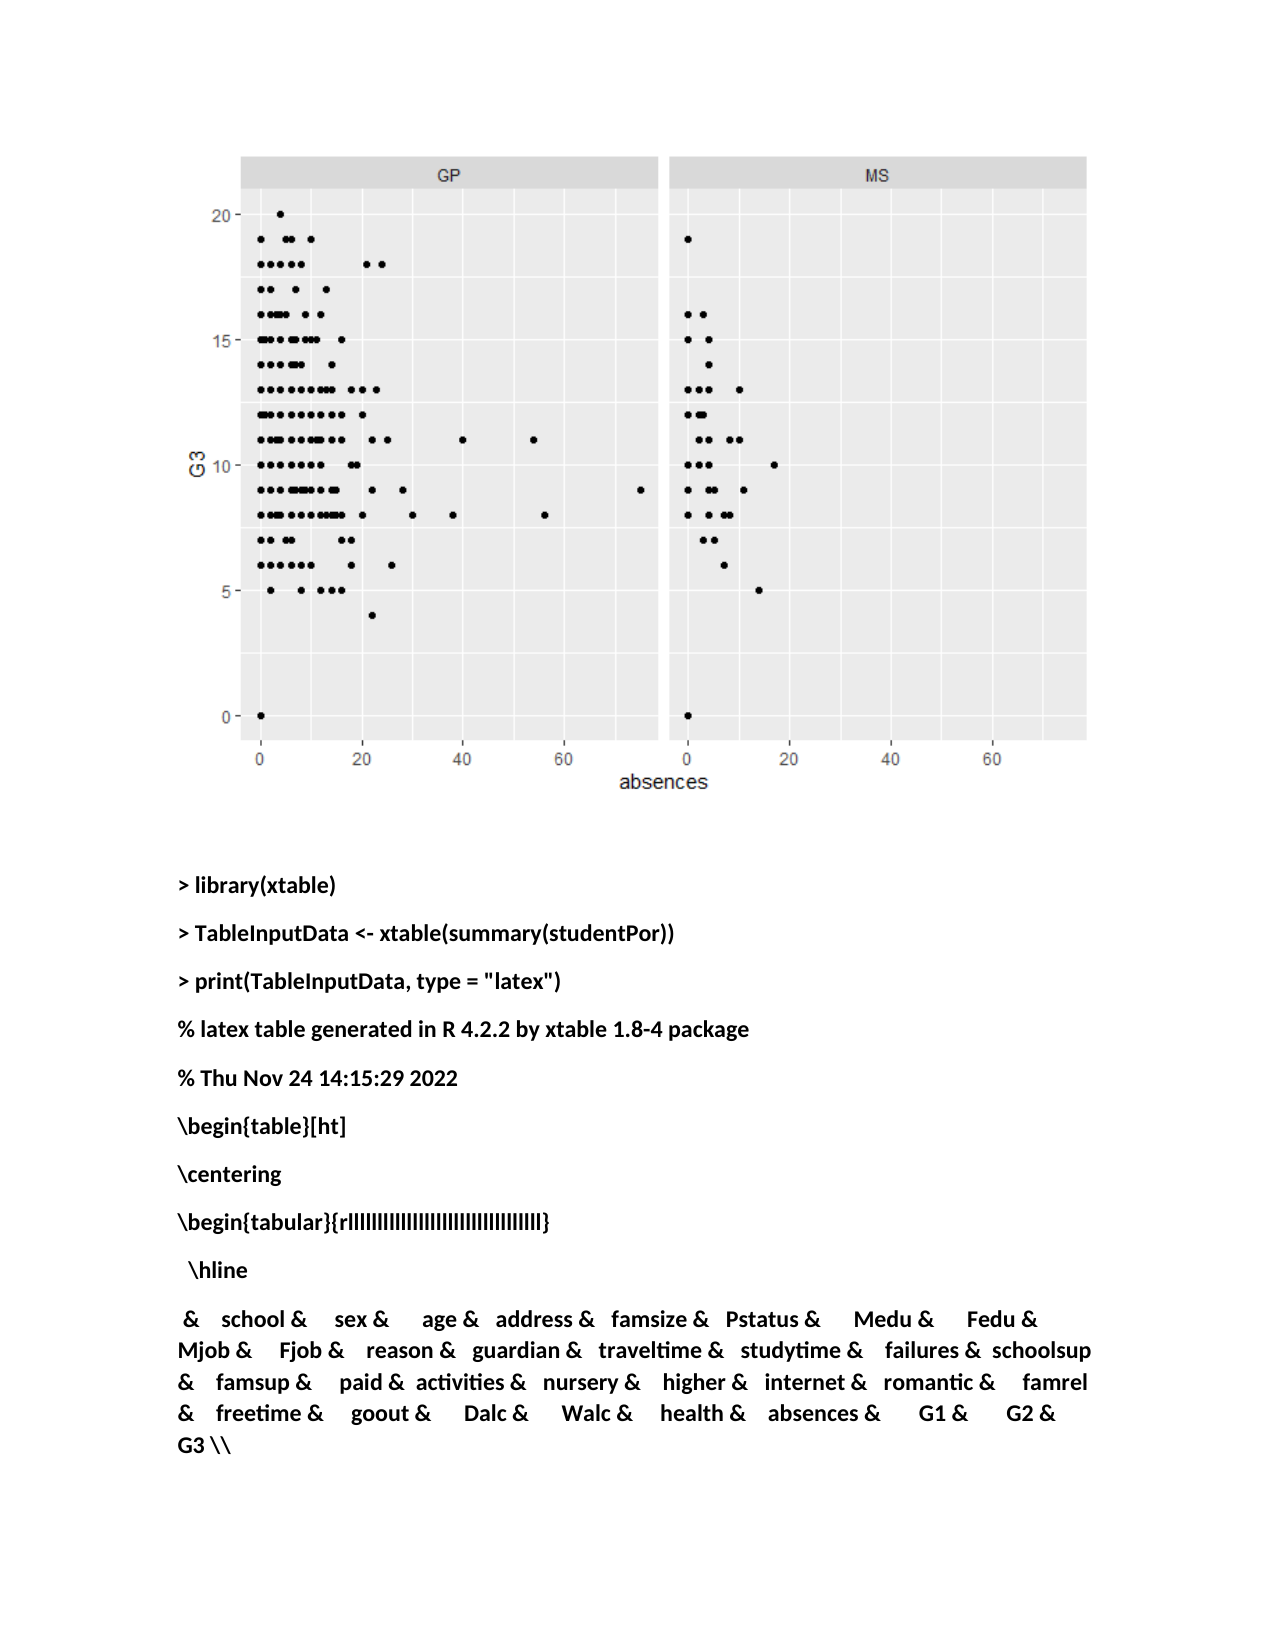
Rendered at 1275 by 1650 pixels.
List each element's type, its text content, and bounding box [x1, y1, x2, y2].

text > library(xtable) [177, 870, 1098, 899]
picture [177, 147, 1098, 803]
text % Thu Nov 24 14:15:29 2022 [177, 1063, 1098, 1092]
text > print(TableInputData, type = "latex") [177, 966, 1098, 995]
text \begin{tabular}{rlllllllllllllllllllllllllllllllll} [177, 1207, 1098, 1237]
text \hline [177, 1256, 1098, 1285]
text \centering [177, 1159, 1098, 1188]
text & school & sex & age & address & famsize & Pstatus & Medu & Fedu & Mjob & Fjob & reason & guardian & traveltime & studytime & failures & schoolsup & famsup & paid & activities & nursery & higher & internet & romantic & famrel & freetime & goout & Dalc & Walc & health & absences & G1 & G2 & G3 \\ [177, 1304, 1098, 1459]
text % latex table generated in R 4.2.2 by xtable 1.8-4 package [177, 1014, 1098, 1044]
text \begin{table}[ht] [177, 1111, 1098, 1140]
text > TableInputData <- xtable(summary(studentPor)) [177, 918, 1098, 947]
